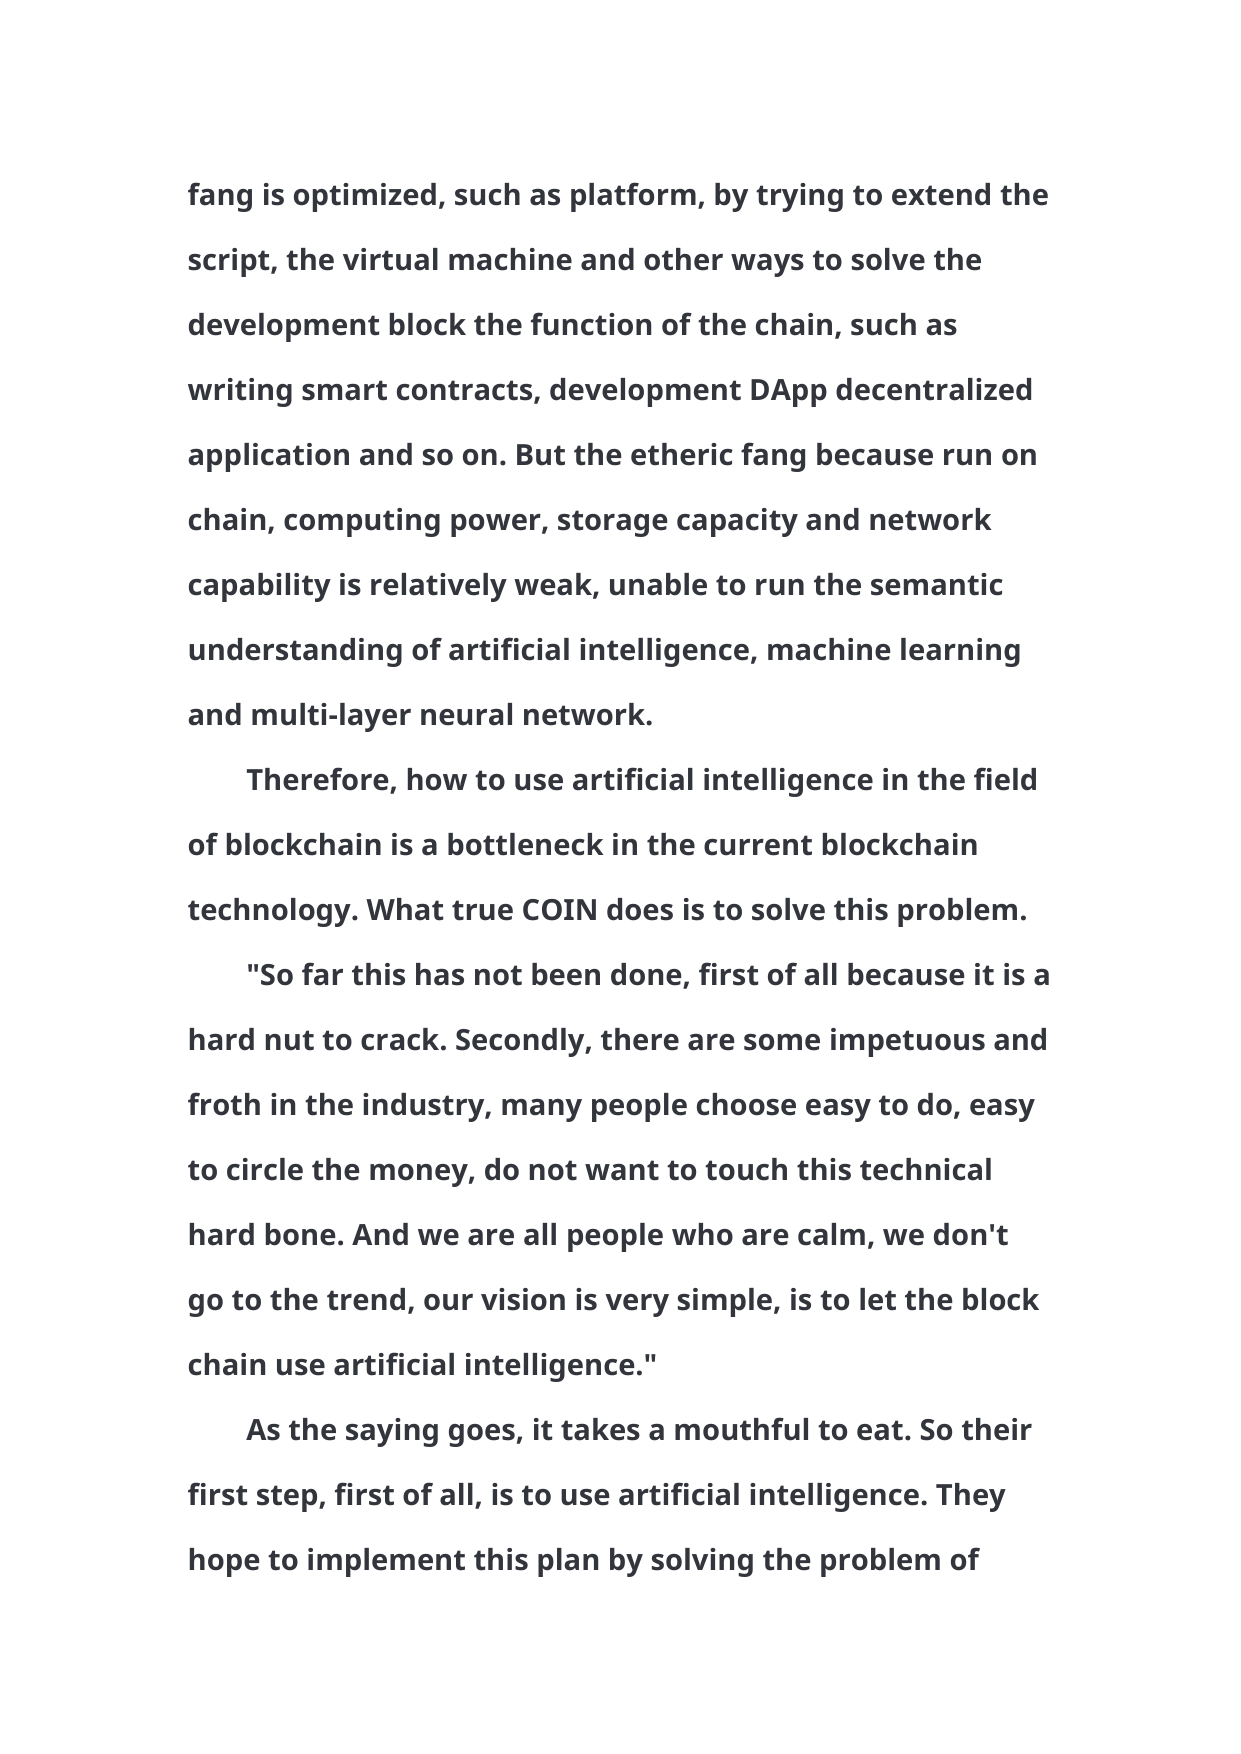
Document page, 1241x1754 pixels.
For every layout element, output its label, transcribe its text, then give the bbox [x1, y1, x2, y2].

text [187, 162, 1053, 747]
text "So far this has not been done, first of all because it is a hard nut to crack. Secondly, there are some impetuous and froth in the industry, many people choose easy to do, easy to circle the money, do not want to touch this technical hard bone. And we are all people who are calm, we don't go to the trend, our vision is very simple, is to let the block chain use artificial intelligence." [187, 942, 1053, 1397]
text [187, 1397, 1053, 1592]
text Therefore, how to use artificial intelligence in the field of blockchain is a bottleneck in the current blockchain technology. What true COIN does is to solve this problem. [187, 747, 1053, 942]
